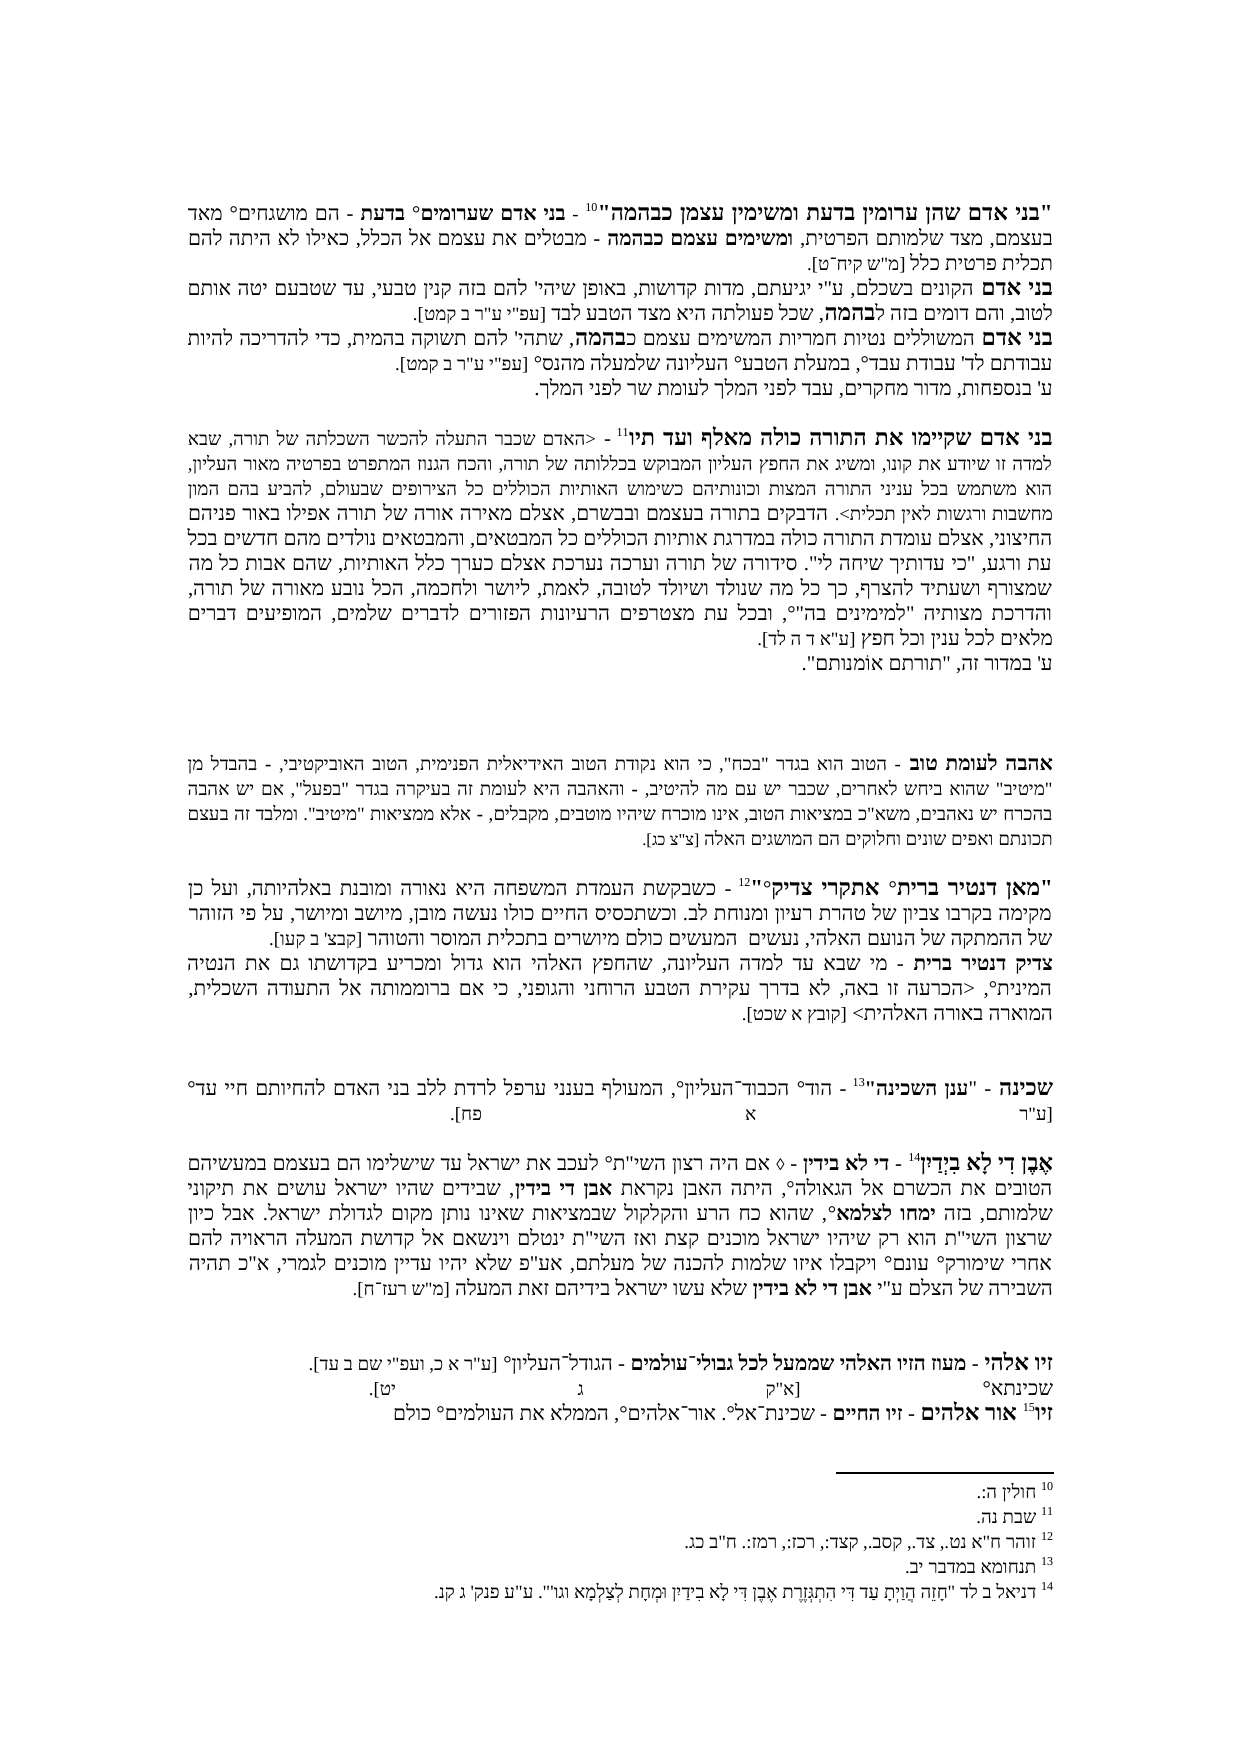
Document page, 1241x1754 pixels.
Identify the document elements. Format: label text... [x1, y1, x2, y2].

text אֶבֶן דִי לָא בִיְדַיִן - די לא בידין - ◊ אם היה רצון השי"ת° לעכב את ישראל עד שישלימו הם בעצמם במעשיהם הטובים את הכשרם אל הגאולה°, היתה האבן נקראת אבן די בידין, שבידים שהיו ישראל עושים את תיקוני שלמותם, בזה ימחו לצלמא°, שהוא כח הרע והקלקול שבמציאות שאינו נותן מקום לגדולת ישראל. אבל כיון שרצון השי"ת הוא רק שיהיו ישראל מוכנים קצת ואז השי"ת ינטלם וינשאם אל קדושת המעלה הראויה להם אחרי שימורק° עונם° ויקבלו איזו שלמות להכנה של מעלתם, אע"פ שלא יהיו עדיין מוכנים לגמרי, א"כ תהיה השבירה של הצלם ע"י אבן די לא בידין שלא עשו ישראל בידיהם זאת המעלה [מ"ש רעז־ח]. [187, 1150, 1053, 1300]
text "מאן דנטיר ברית° אתקרי צדיק°" - כשבקשת העמדת המשפחה היא נאורה ומובנת באלהיותה, ועל כן מקימה בקרבו צביון של טהרת רעיון ומנוחת לב. וכשתכסיס החיים כולו נעשה מובן, מיושב ומיושר, על פי הזוהר של ההמתקה של הנועם האלהי, נעשים המעשים כולם מיושרים בתכלית המוסר והטוהר [קבצ' ב קעו]. [187, 875, 1053, 950]
text בני אדם המשוללים נטיות חמריות המשימים עצמם כבהמה, שתהי' להם תשוקה בהמית, כדי להדריכה להיות עבודתם לד' עבודת עבד°, במעלת הטבע° העליונה שלמעלה מהנס° [עפ"י ע"ר ב קמט]. [187, 325, 1053, 375]
text זיו אלהי - מעוז הזיו האלהי שממעל לכל גבולי־עולמים - הגודל־העליון° [ע"ר א כ, ועפ"י שם ב עד]. [187, 1350, 1053, 1375]
text ע' בנספחות, מדור מחקרים, עבד לפני המלך לעומת שר לפני המלך. [187, 375, 1053, 400]
text שכינתא° [א"ק ג יט]. זיו אור אלהים - זיו החיים - שכינת־אל°. אור־אלהים°, הממלא את העולמים° כולם [187, 1375, 1053, 1425]
text אהבה לעומת טוב - הטוב הוא בגדר "בכח", כי הוא נקודת הטוב האידיאלית הפנימית, הטוב האוביקטיבי, - בהבדל מן "מיטיב" שהוא ביחש לאחרים, שכבר יש עם מה להיטיב, - והאהבה היא לעומת זה בעיקרה בגדר "בפעל", אם יש אהבה בהכרח יש נאהבים, משא"כ במציאות הטוב, אינו מוכרח שיהיו מוטבים, מקבלים, - אלא ממציאות "מיטיב". ומלבד זה בעצם תכונתם ואפים שונים וחלוקים הם המושגים האלה [צ"צ כג]. [187, 750, 1053, 850]
text ע' במדור זה, "תורתם אוֹמנותם". [187, 650, 1053, 675]
text שכינה - "ענן השכינה" - הוד° הכבוד־העליון°, המעולף בענני ערפל לרדת ללב בני האדם להחיותם חיי עד° [ע"ר א פח]. [187, 1075, 1053, 1150]
text צדיק דנטיר ברית - מי שבא עד למדה העליונה, שהחפץ האלהי הוא גדול ומכריע בקדושתו גם את הנטיה המינית°, <הכרעה זו באה, לא בדרך עקירת הטבע הרוחני והגופני, כי אם ברוממותה אל התעודה השכלית, המוארה באורה האלהית> [קובץ א שכט]. [187, 950, 1053, 1025]
